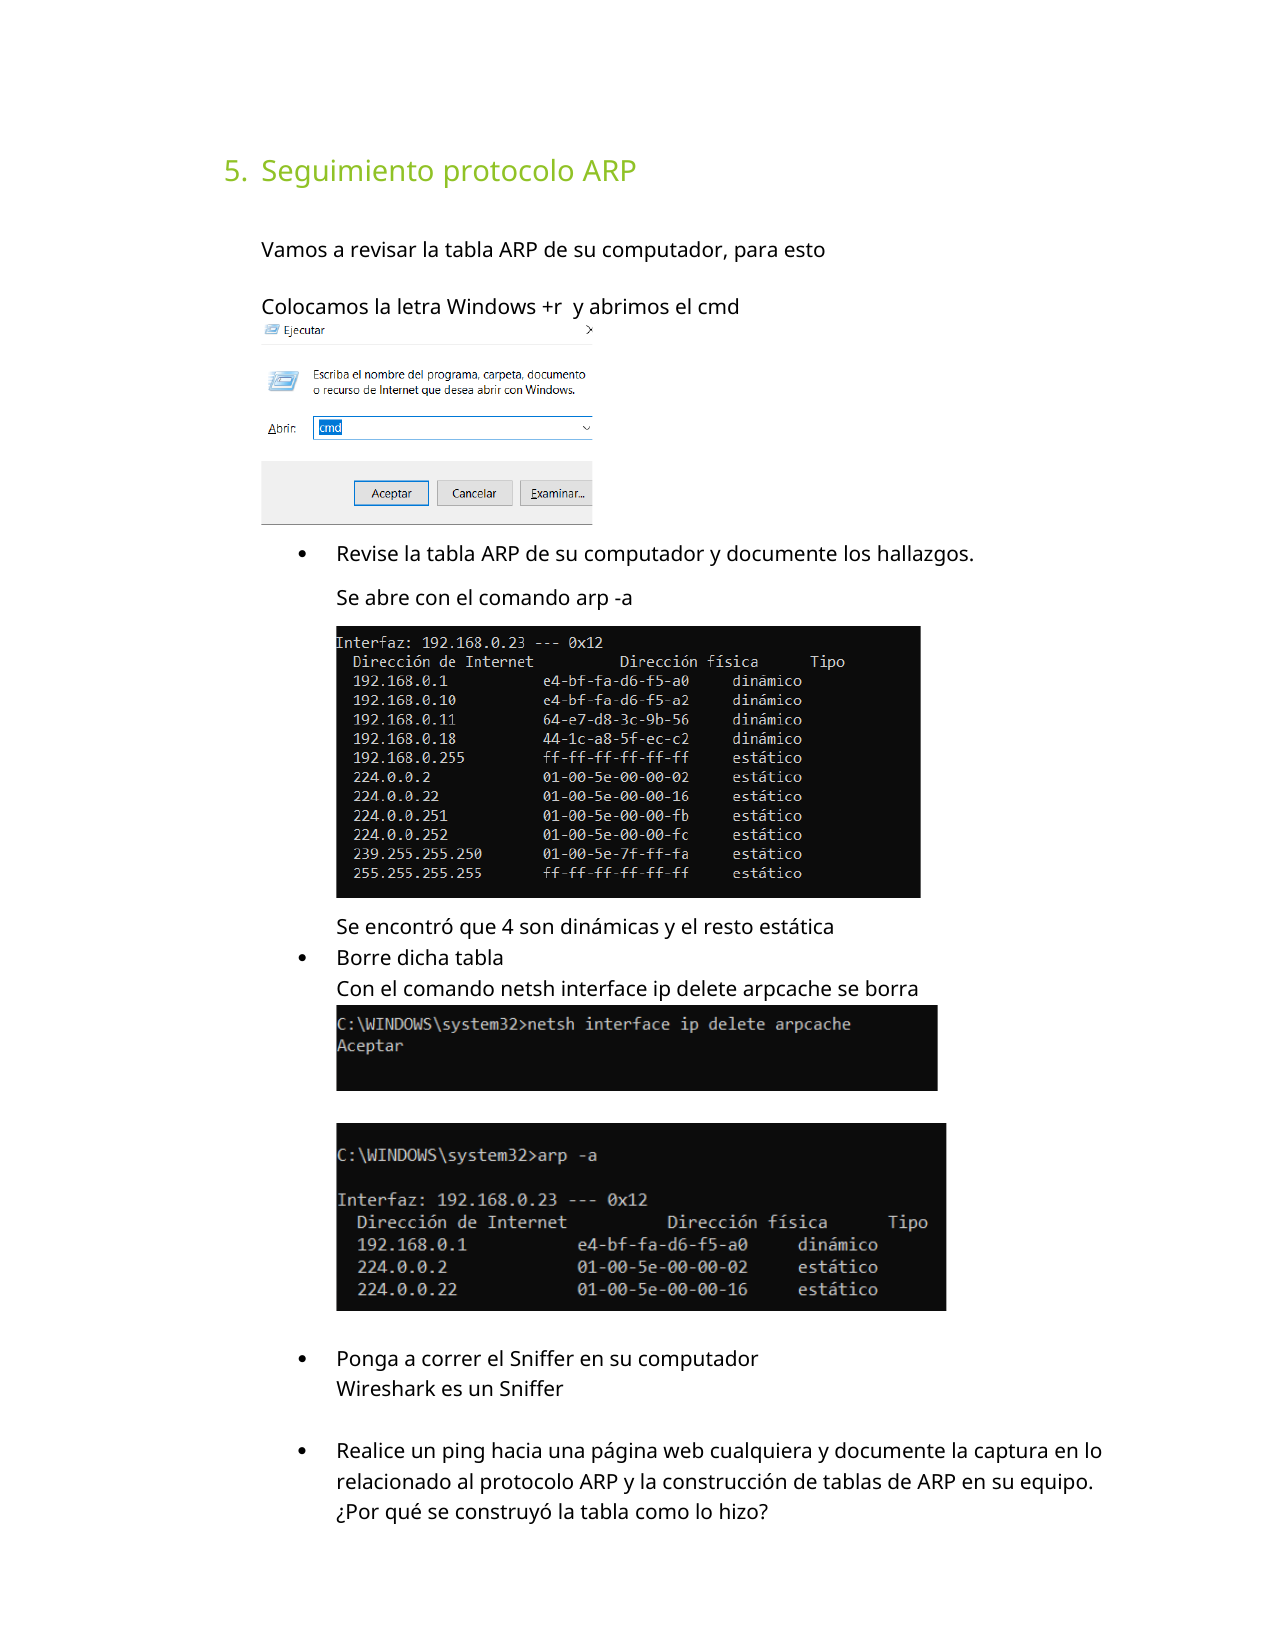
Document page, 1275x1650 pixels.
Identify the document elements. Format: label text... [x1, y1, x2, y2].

list Borre dicha tabla [298, 943, 1167, 972]
picture [336, 626, 921, 898]
list Revise la tabla ARP de su computador y documente los hallazgos. [298, 539, 1167, 568]
list Ponga a correr el Sniffer en su computador [298, 1344, 1167, 1372]
picture [261, 320, 593, 525]
text Vamos a revisar la tabla ARP de su computador, para esto [261, 235, 1167, 264]
picture [336, 1123, 947, 1311]
list Se abre con el comando arp -a [336, 583, 1167, 611]
list Realice un ping hacia una página web cualquiera y documente la captura en lo relacionado al protocolo ARP y la construcción de tablas de ARP en su equipo. ¿Por qué se construyó la tabla como lo hizo? [298, 1436, 1111, 1526]
picture [336, 1005, 938, 1091]
subtitle Seguimiento protocolo ARP [224, 150, 1167, 190]
list Se encontró que 4 son dinámicas y el resto estática [336, 912, 1167, 941]
list Wireshark es un Sniffer [336, 1374, 1167, 1403]
list Con el comando netsh interface ip delete arpcache se borra [336, 974, 1167, 1002]
text Colocamos la letra Windows +r y abrimos el cmd [261, 292, 1167, 321]
